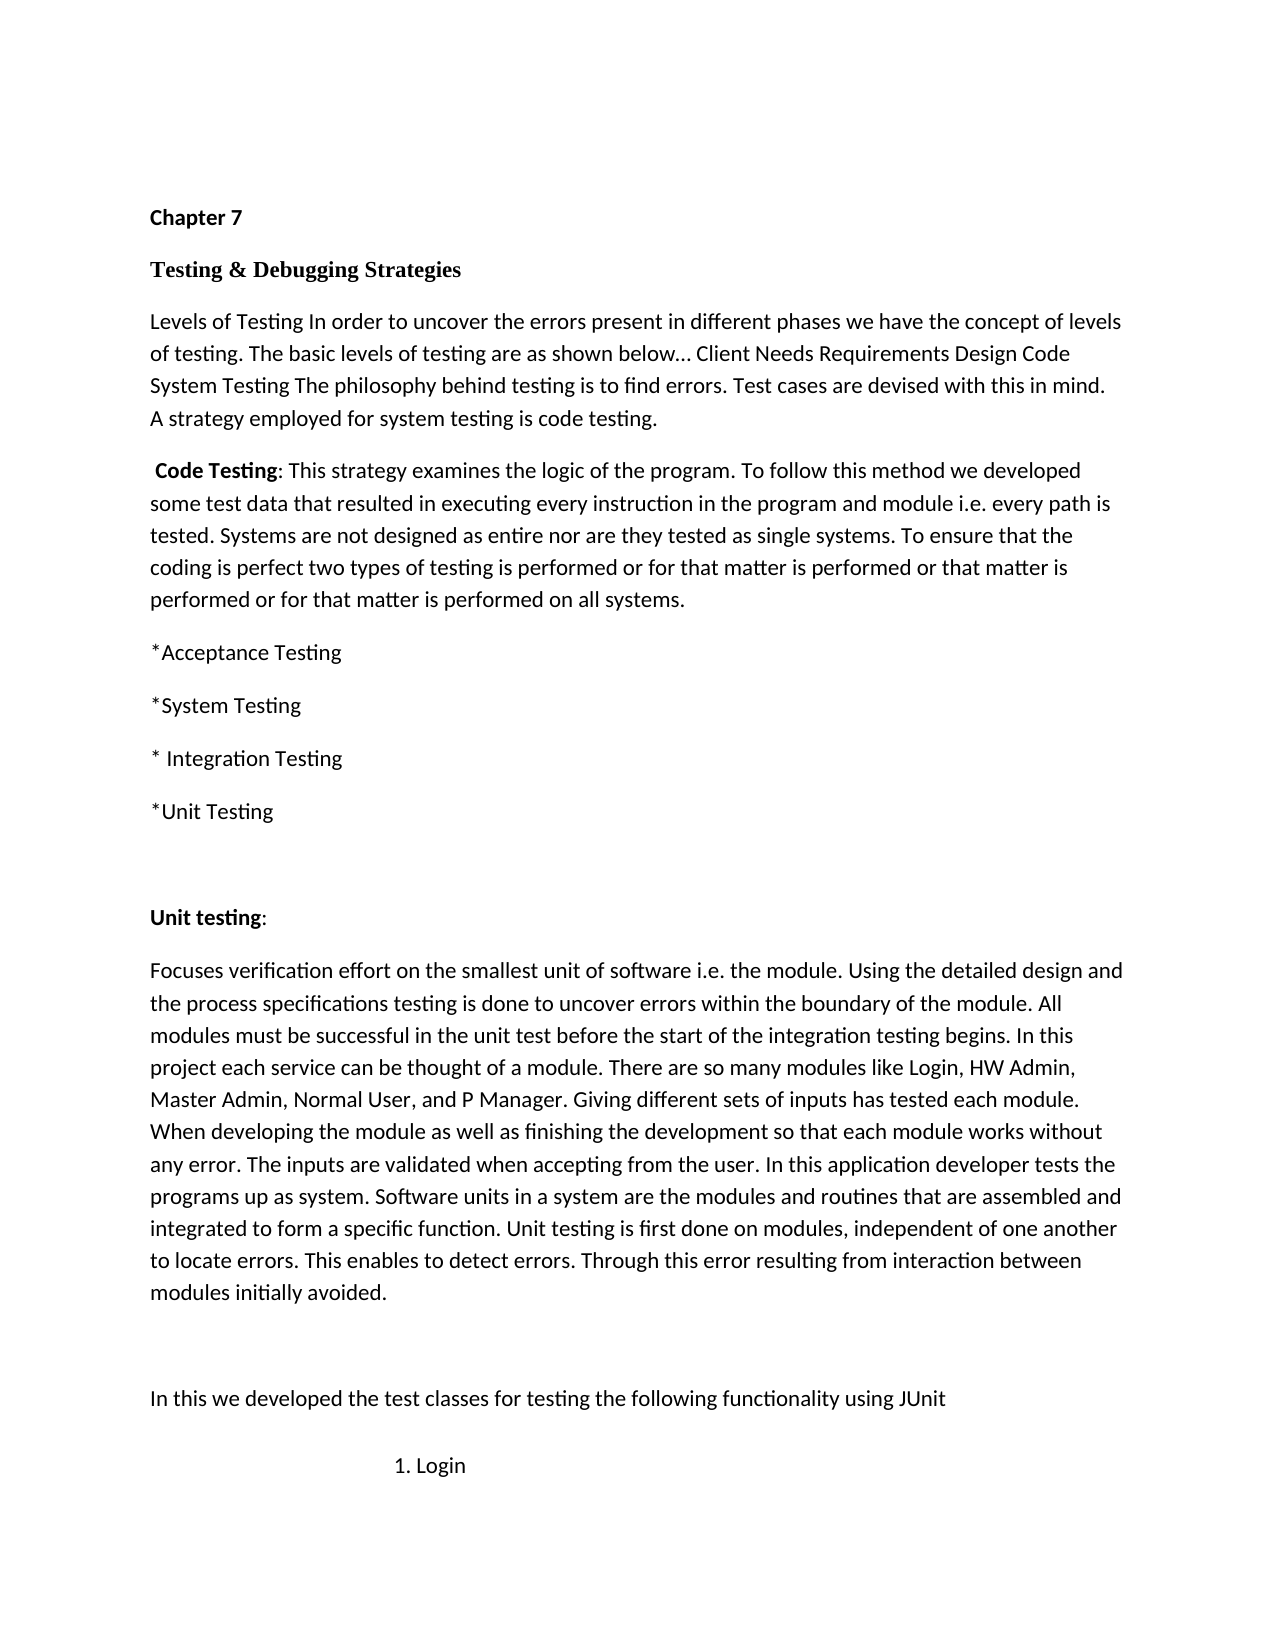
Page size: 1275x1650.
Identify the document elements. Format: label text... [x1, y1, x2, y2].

text In this we developed the test classes for testing the following functionality using JUnit [150, 1384, 1125, 1412]
text 1. Login [394, 1452, 1125, 1479]
text Focuses verification effort on the smallest unit of software i.e. the module. Using the detailed design and the process specifications testing is done to uncover errors within the boundary of the module. All modules must be successful in the unit test before the start of the integration testing begins. In this project each service can be thought of a module. There are so many modules like Login, HW Admin, Master Admin, Normal User, and P Manager. Giving different sets of inputs has tested each module. When developing the module as well as finishing the development so that each module works without any error. The inputs are validated when accepting from the user. In this application developer tests the programs up as system. Software units in a system are the modules and routines that are assembled and integrated to form a specific function. Unit testing is first done on modules, independent of one another to locate errors. This enables to detect errors. Through this error resulting from interaction between modules initially avoided. [150, 957, 1125, 1306]
text Unit testing: [150, 903, 1125, 932]
text * Integration Testing [150, 744, 1125, 772]
text Chapter 7 [150, 203, 1125, 231]
text Code Testing: This strategy examines the logic of the program. To follow this method we developed some test data that resulted in executing every instruction in the program and module i.e. every path is tested. Systems are not designed as entire nor are they tested as single systems. To ensure that the coding is perfect two types of testing is performed or for that matter is performed or that matter is performed or for that matter is performed on all systems. [150, 457, 1125, 613]
text *Acceptance Testing [150, 638, 1125, 666]
text *System Testing [150, 691, 1125, 719]
text Levels of Testing In order to uncover the errors present in different phases we have the concept of levels of testing. The basic levels of testing are as shown below… Client Needs Requirements Design Code System Testing The philosophy behind testing is to find errors. Test cases are devised with this in mind. A strategy employed for system testing is code testing. [150, 307, 1125, 432]
text Testing & Debugging Strategies [150, 256, 1125, 282]
text *Unit Testing [150, 797, 1125, 826]
